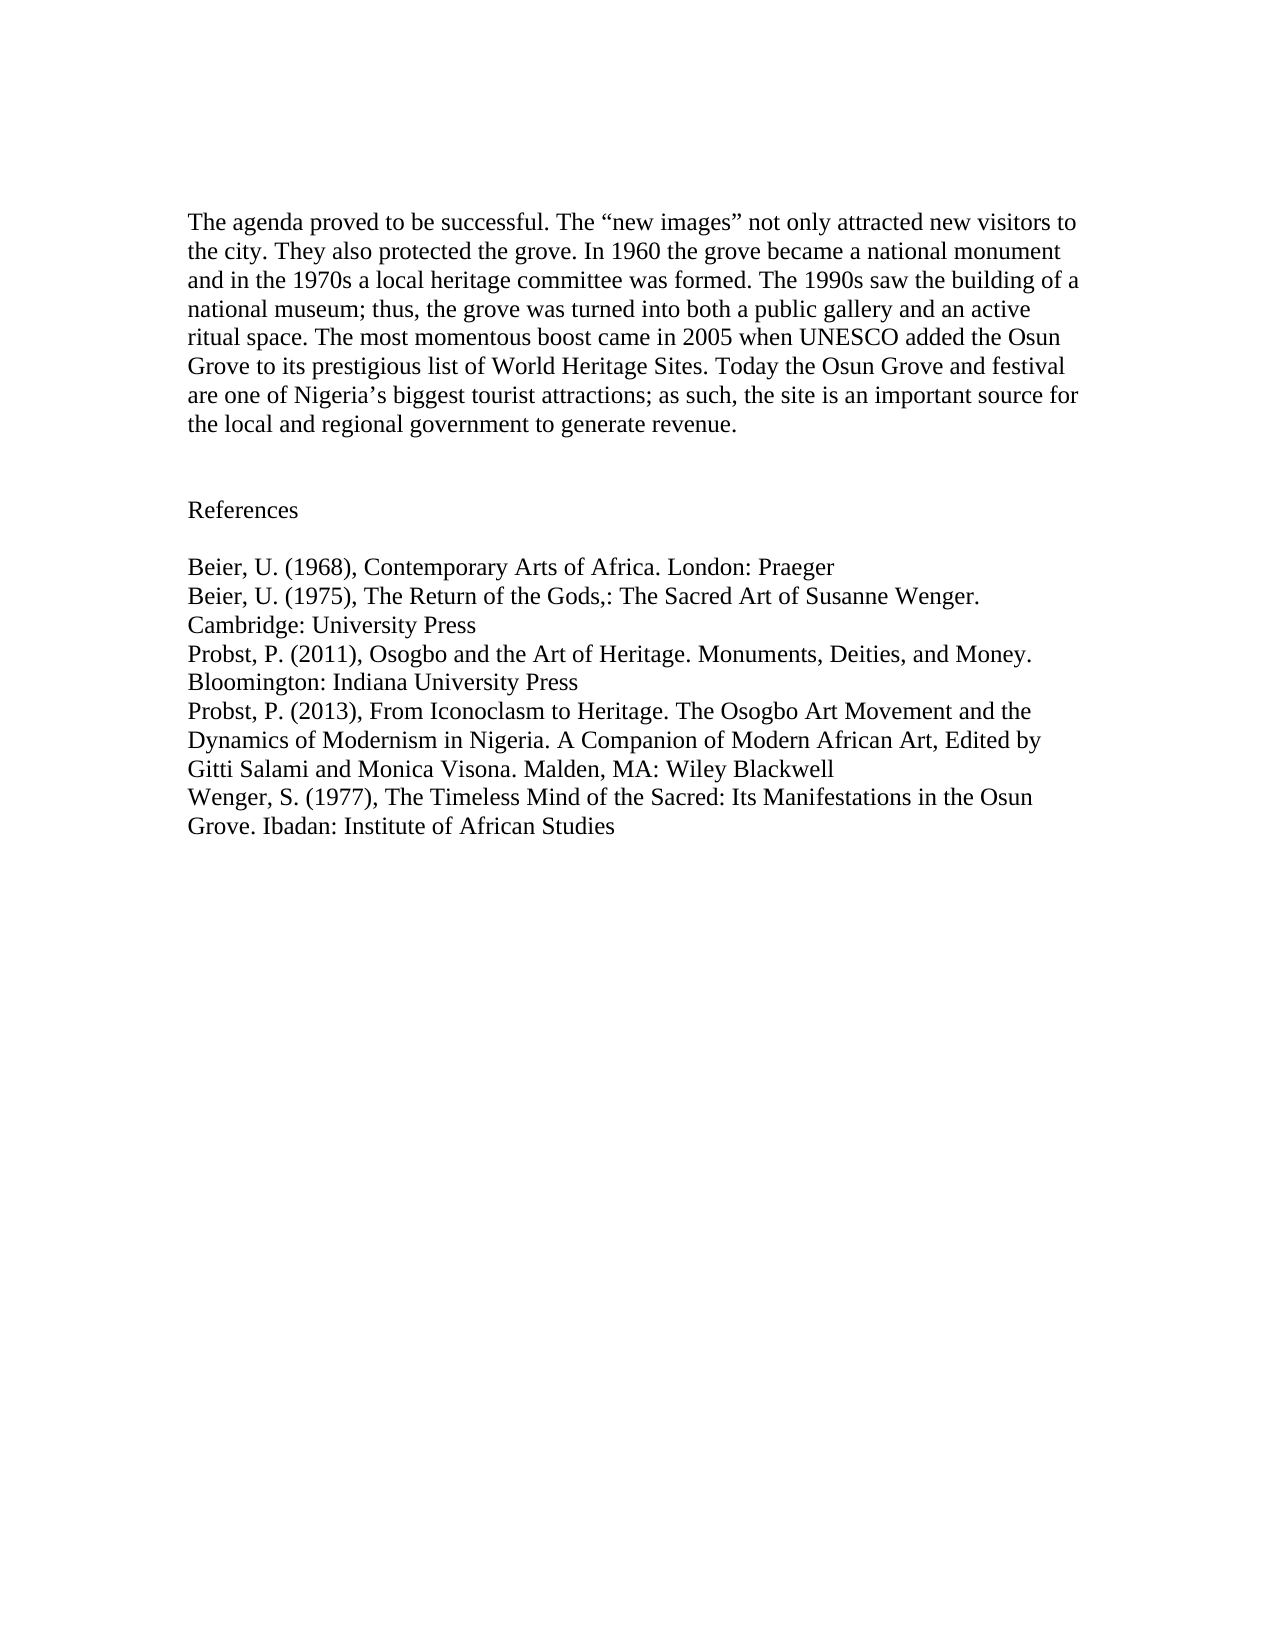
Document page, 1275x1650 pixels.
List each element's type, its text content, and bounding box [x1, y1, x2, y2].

text Wenger (1977), The Timeless Mind of the Sacred: Its Manifestations in the Osun Grove. Ibadan: Institute of African Studies [187, 782, 1087, 840]
text The agenda proved to be successful. The “new images” not only attracted new visitors to the city. They also protected the grove. In 1960 the grove became a national monument and in the 1970s a local heritage committee was formed. The 1990s saw the building of a national museum; thus, the grove was turned into both a public gallery and an active ritual space. The most momentous boost came in 2005 when UNESCO added the Osun Grove to its prestigious list of World Heritage Sites. Today the Osun Grove and festival are one of Nigeria’s biggest tourist attractions; as such, the site is an important source for the local and regional government to generate revenue. [187, 207, 1087, 437]
text Probst (2013), From Iconoclasm to Heritage. The Osogbo Art Movement and the Dynamics of Modernism in Nigeria. A Companion of Modern African Art, Edited by Gitti Salami and Monica Visona. Malden, MA: Wiley Blackwell [187, 696, 1087, 782]
text Beier(1975), The Return of the Gods,: The Sacred Art of Susanne Wenger. Cambridge: University Press [187, 581, 1087, 639]
text Beier (1968), Contemporary Arts of Africa. London: Praeger [187, 552, 1087, 581]
text References [187, 495, 1087, 524]
text Probst (2011), Osogbo and the Art of Heritage. Monuments, Deities, and Money. Bloomington: Indiana University Press [187, 639, 1087, 696]
